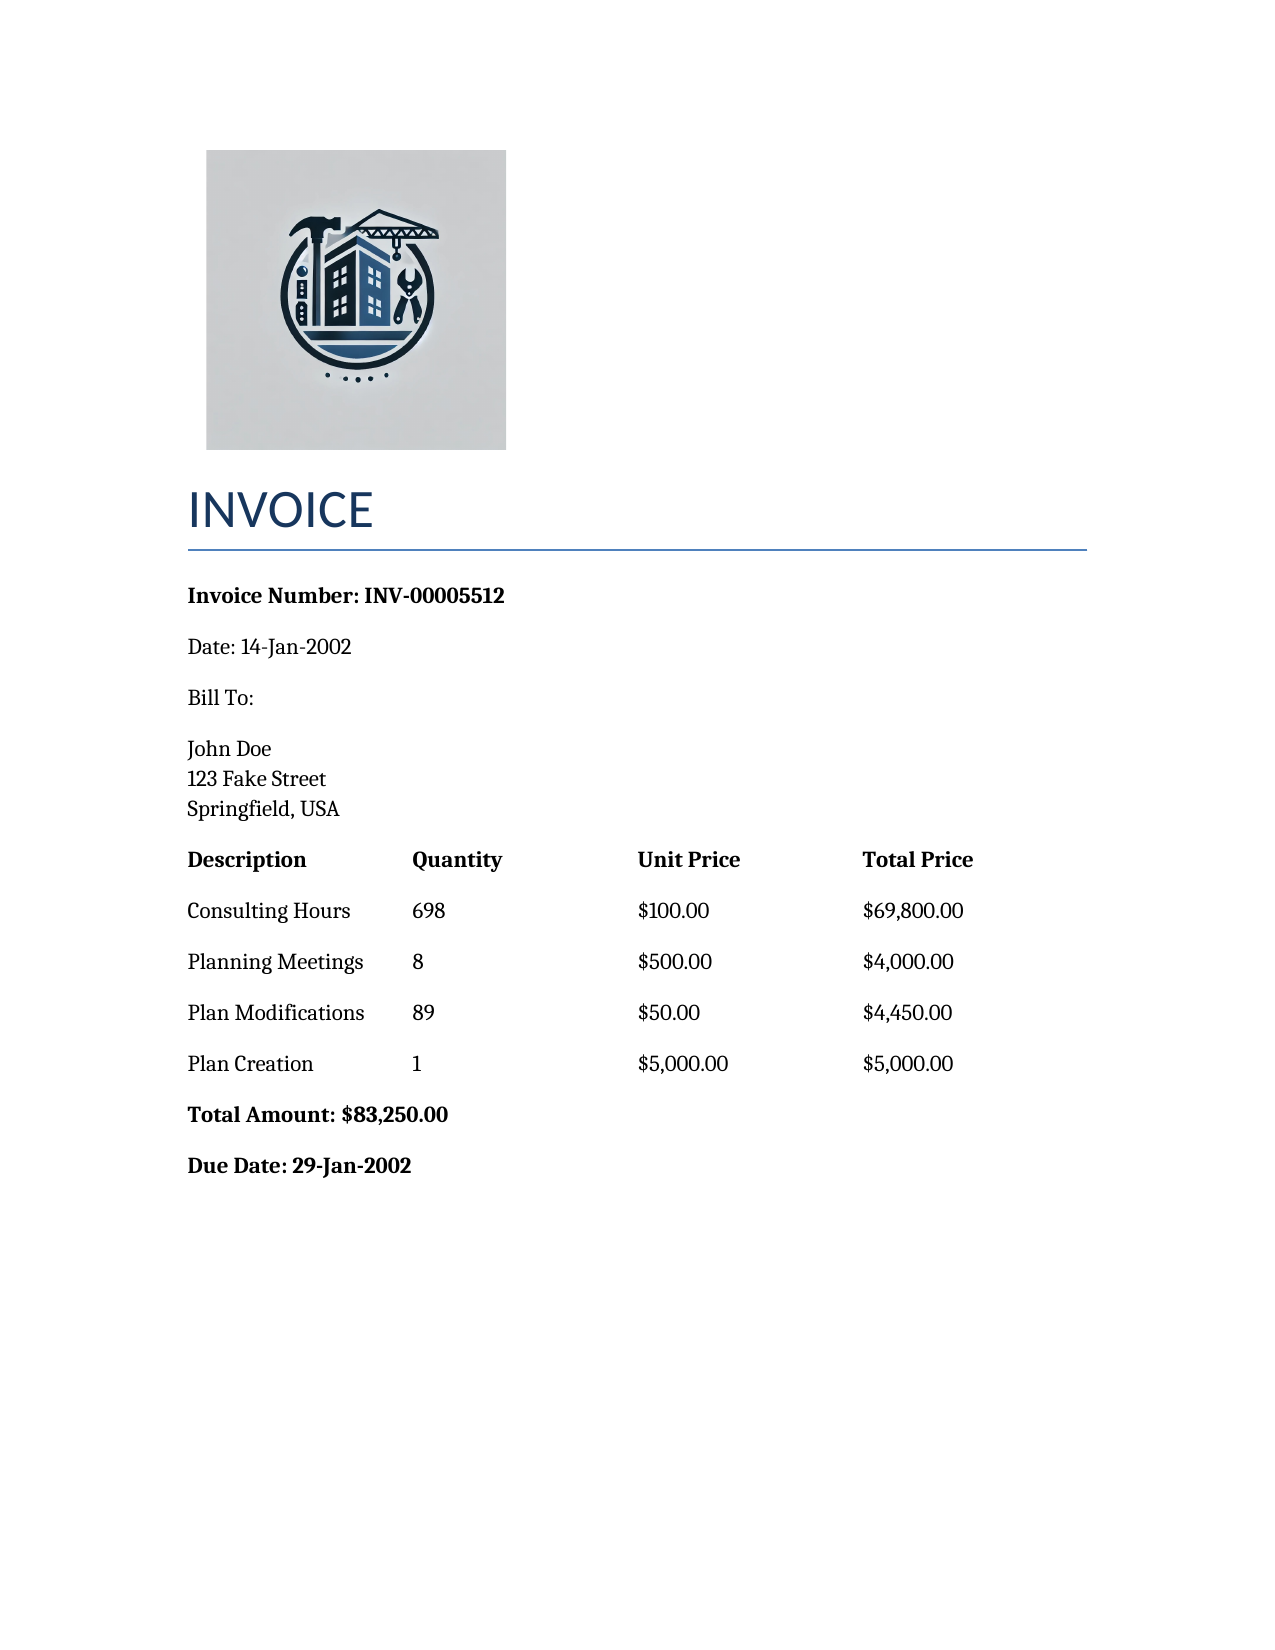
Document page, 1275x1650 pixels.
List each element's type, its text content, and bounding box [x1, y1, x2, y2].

table_cell Plan Modifications [176, 1000, 401, 1051]
table_cell 8 [401, 949, 626, 1000]
table_cell $4,450.00 [851, 1000, 1076, 1051]
table_cell $100.00 [626, 898, 851, 949]
table_header Total Price [851, 847, 1076, 898]
table_cell 1 [401, 1051, 626, 1102]
table_header Unit Price [626, 847, 851, 898]
text John Doe 123 Fake Street Springfield, USA [187, 736, 1087, 822]
text Total Amount: $83,250.00 [187, 1102, 1087, 1129]
table_header Description [176, 847, 401, 898]
table_cell 89 [401, 1000, 626, 1051]
table_cell $5,000.00 [851, 1051, 1076, 1102]
table_cell Consulting Hours [176, 898, 401, 949]
text Invoice Number: INV-00005512 [187, 582, 1087, 609]
text Bill To: [187, 684, 1087, 711]
table_cell $4,000.00 [851, 949, 1076, 1000]
picture [206, 150, 507, 450]
table_header Quantity [401, 847, 626, 898]
table_cell 698 [401, 898, 626, 949]
text Date: 14-Jan-2002 [187, 633, 1087, 660]
table_cell $5,000.00 [626, 1051, 851, 1102]
table_cell $69,800.00 [851, 898, 1076, 949]
table_cell Plan Creation [176, 1051, 401, 1102]
table_cell $50.00 [626, 1000, 851, 1051]
text Due Date: 29-Jan-2002 [187, 1153, 1087, 1180]
table_cell $500.00 [626, 949, 851, 1000]
title INVOICE [187, 475, 1087, 551]
table_cell Planning Meetings [176, 949, 401, 1000]
